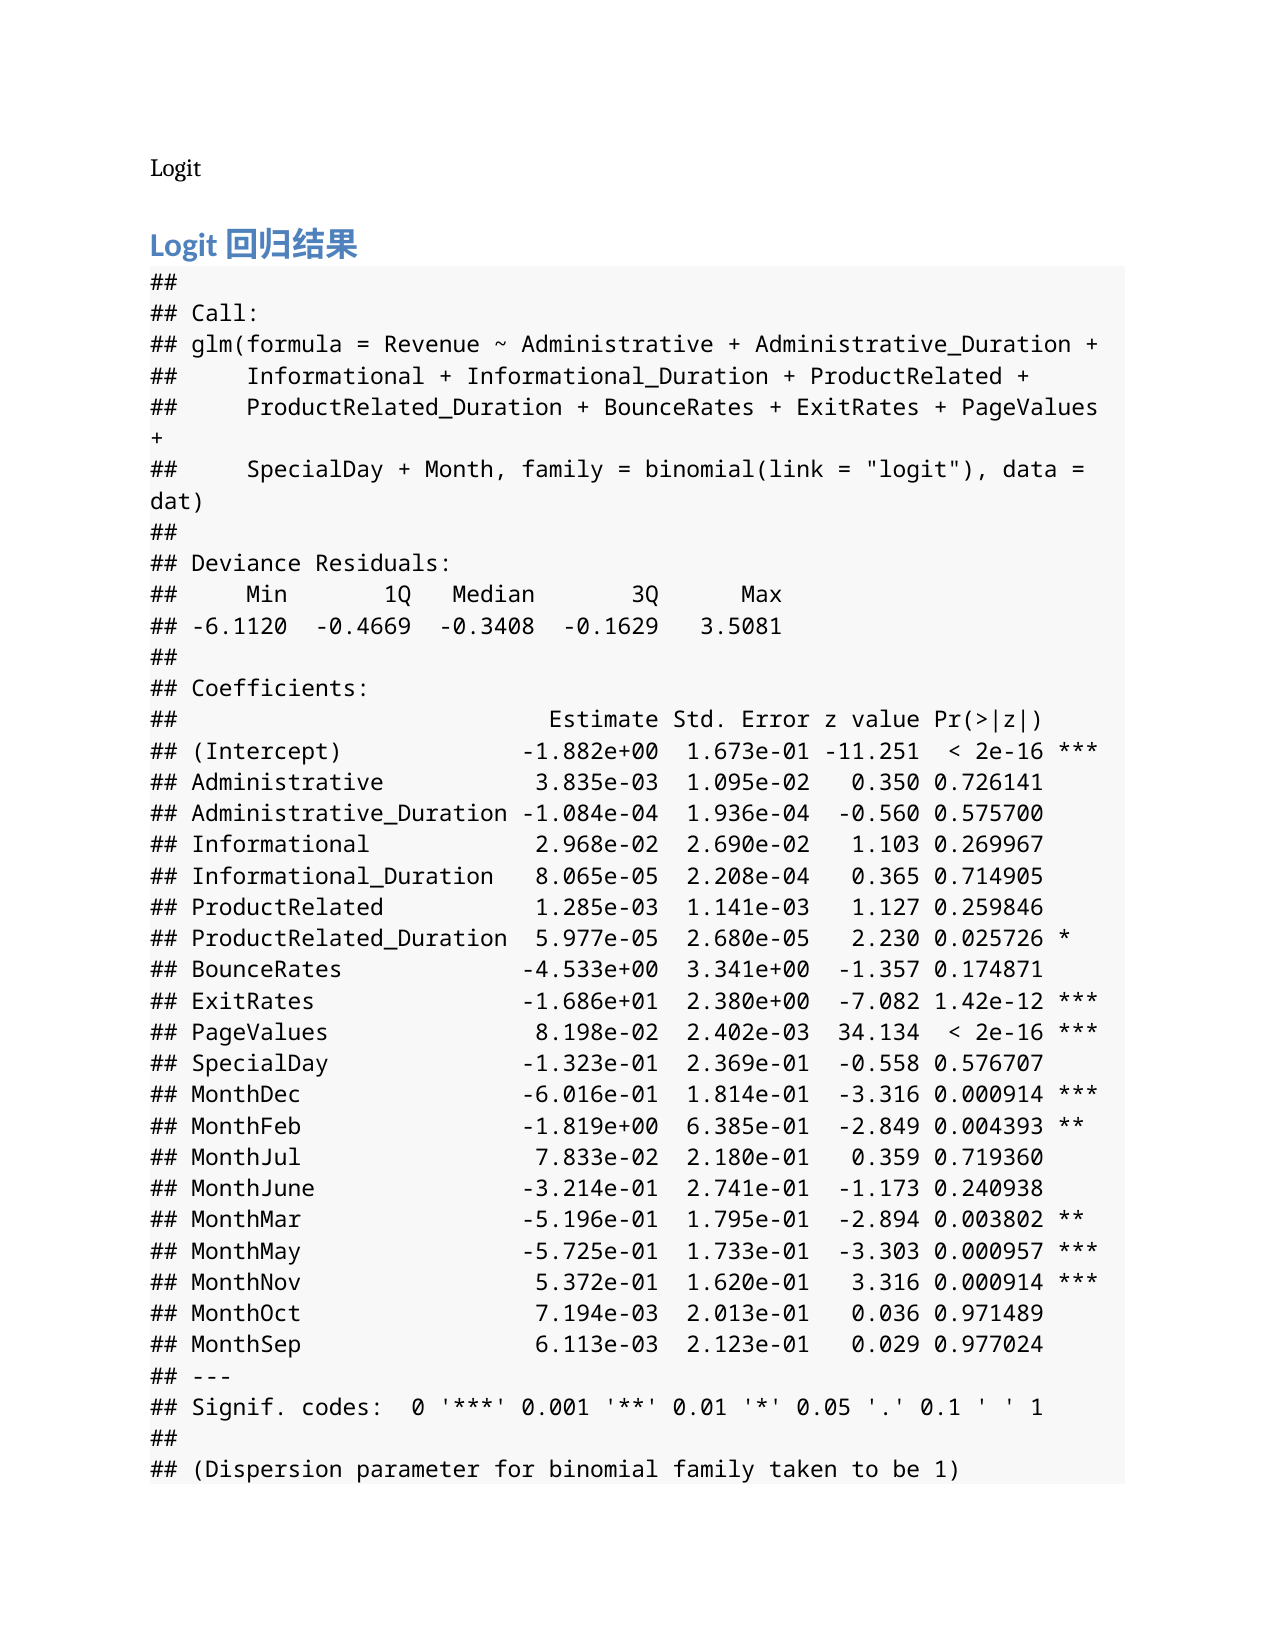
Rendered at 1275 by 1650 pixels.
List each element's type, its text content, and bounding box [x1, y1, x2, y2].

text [150, 266, 1125, 1484]
table_cell Logit [139, 150, 1275, 199]
subtitle Logit 回归结果 [150, 220, 1125, 266]
